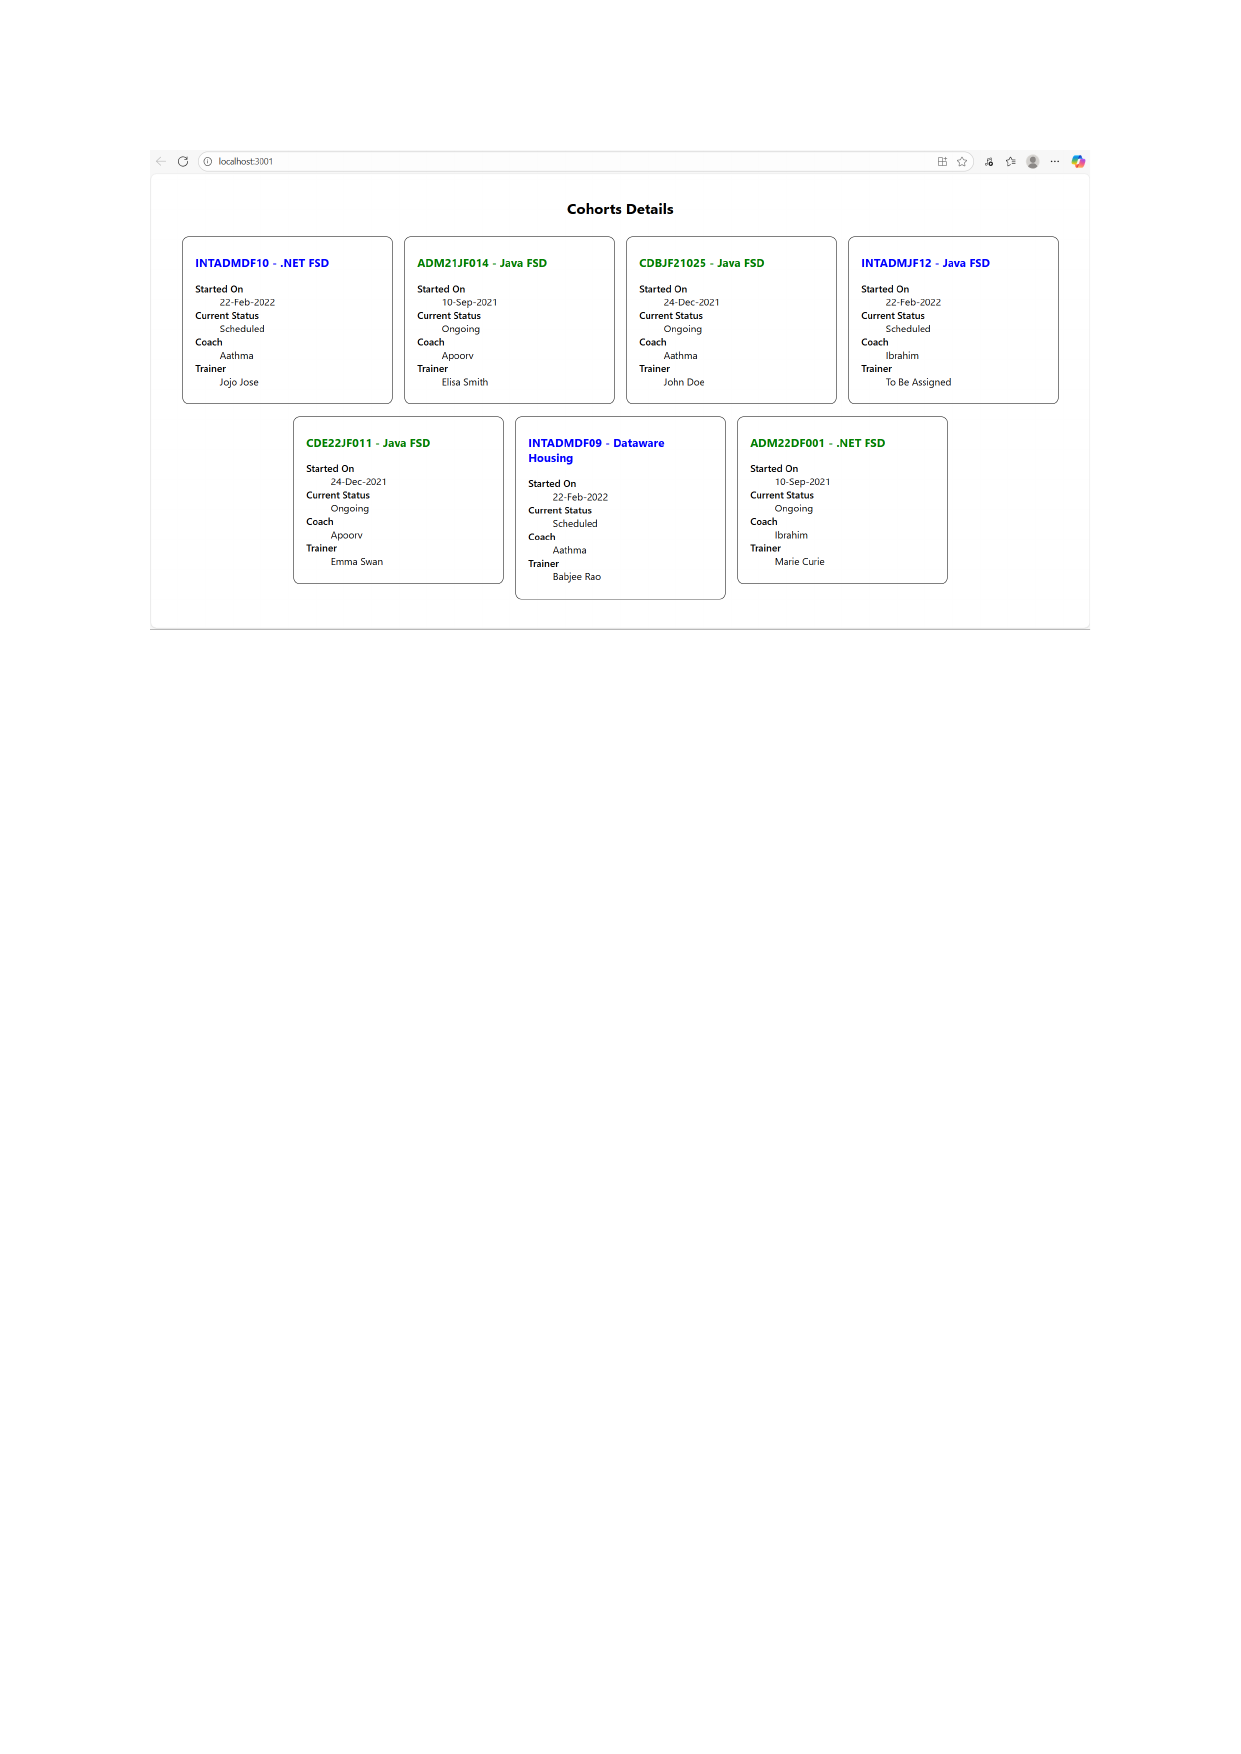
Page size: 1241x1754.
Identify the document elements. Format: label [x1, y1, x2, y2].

picture [150, 150, 1091, 630]
